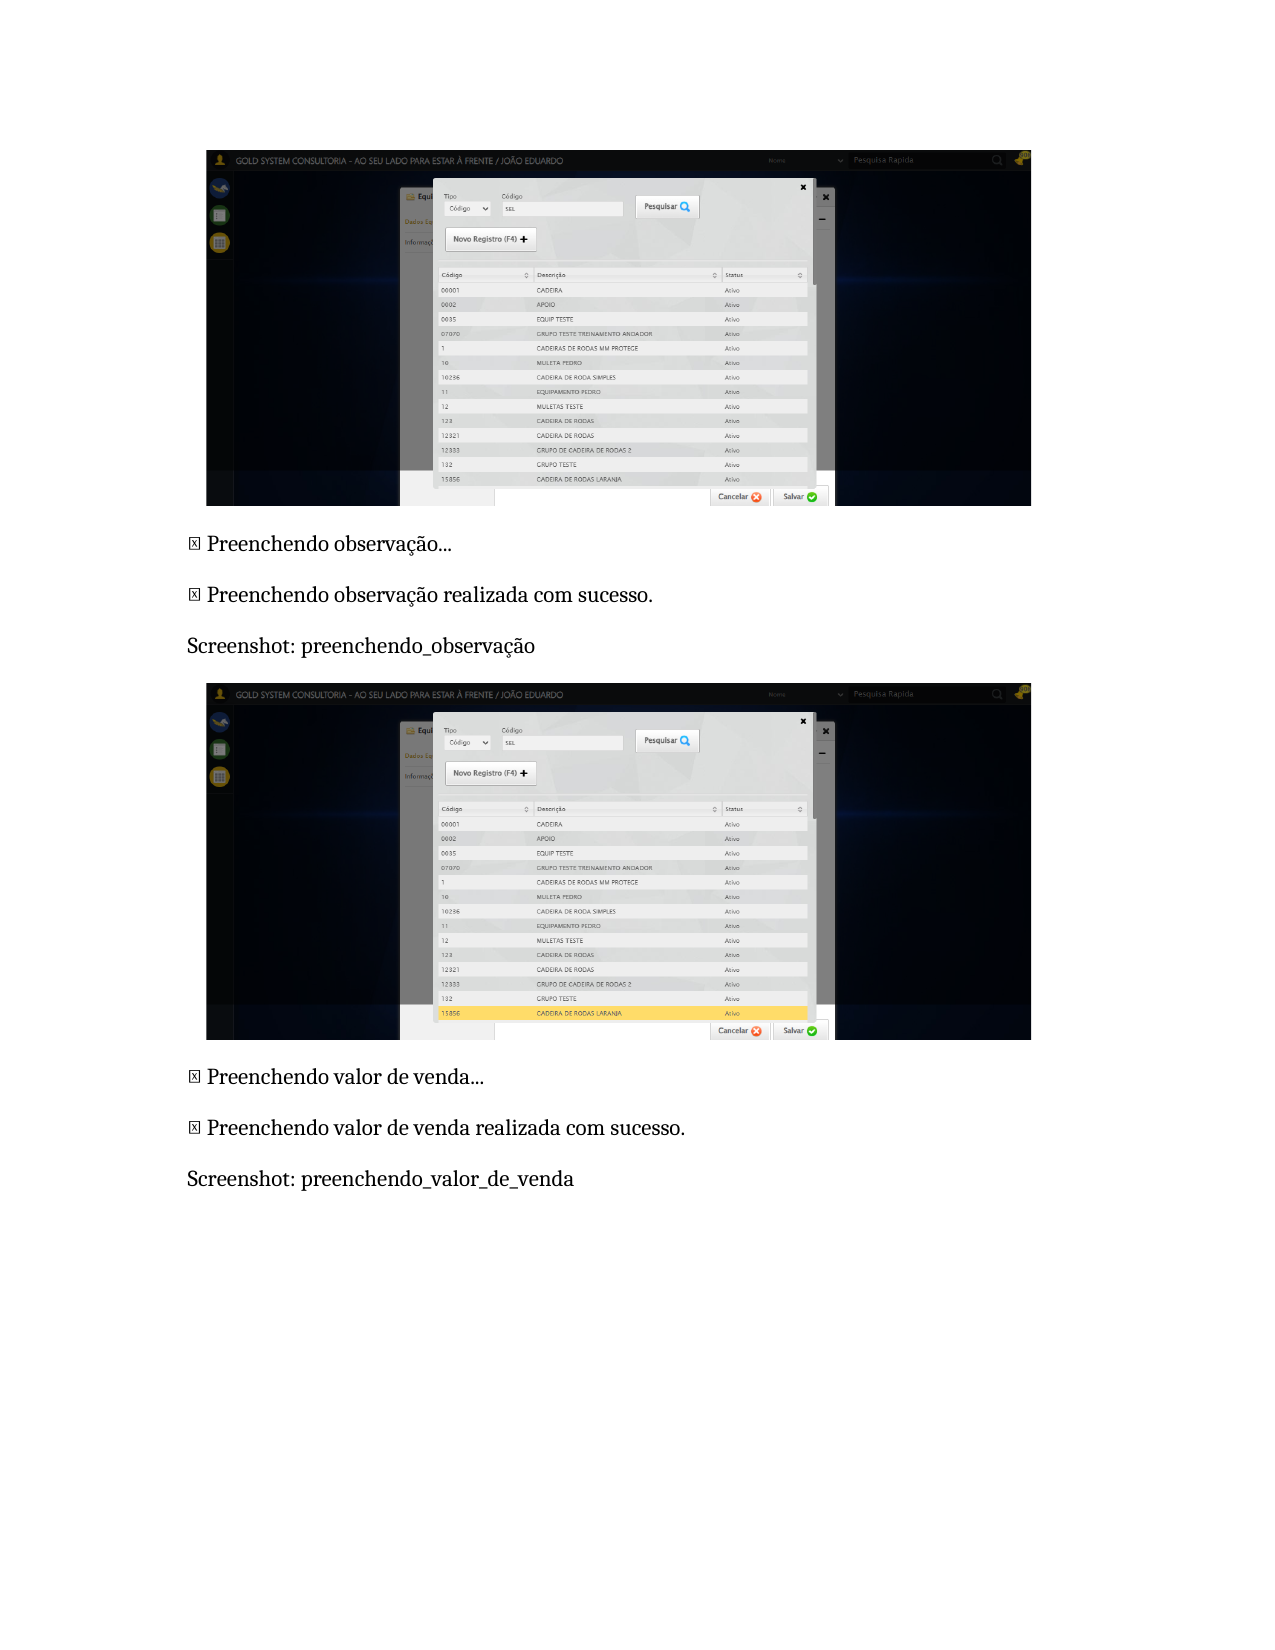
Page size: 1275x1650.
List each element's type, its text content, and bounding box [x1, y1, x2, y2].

text ✅ Preenchendo observação realizada com sucesso. [187, 581, 1087, 608]
text 🔄 Preenchendo observação... [187, 530, 1087, 557]
text Screenshot: preenchendo_valor_de_venda [187, 1166, 1087, 1192]
picture [206, 150, 1032, 506]
picture [206, 683, 1032, 1040]
text Screenshot: preenchendo_observação [187, 632, 1087, 659]
text 🔄 Preenchendo valor de venda... [187, 1064, 1087, 1090]
text ✅ Preenchendo valor de venda realizada com sucesso. [187, 1115, 1087, 1141]
